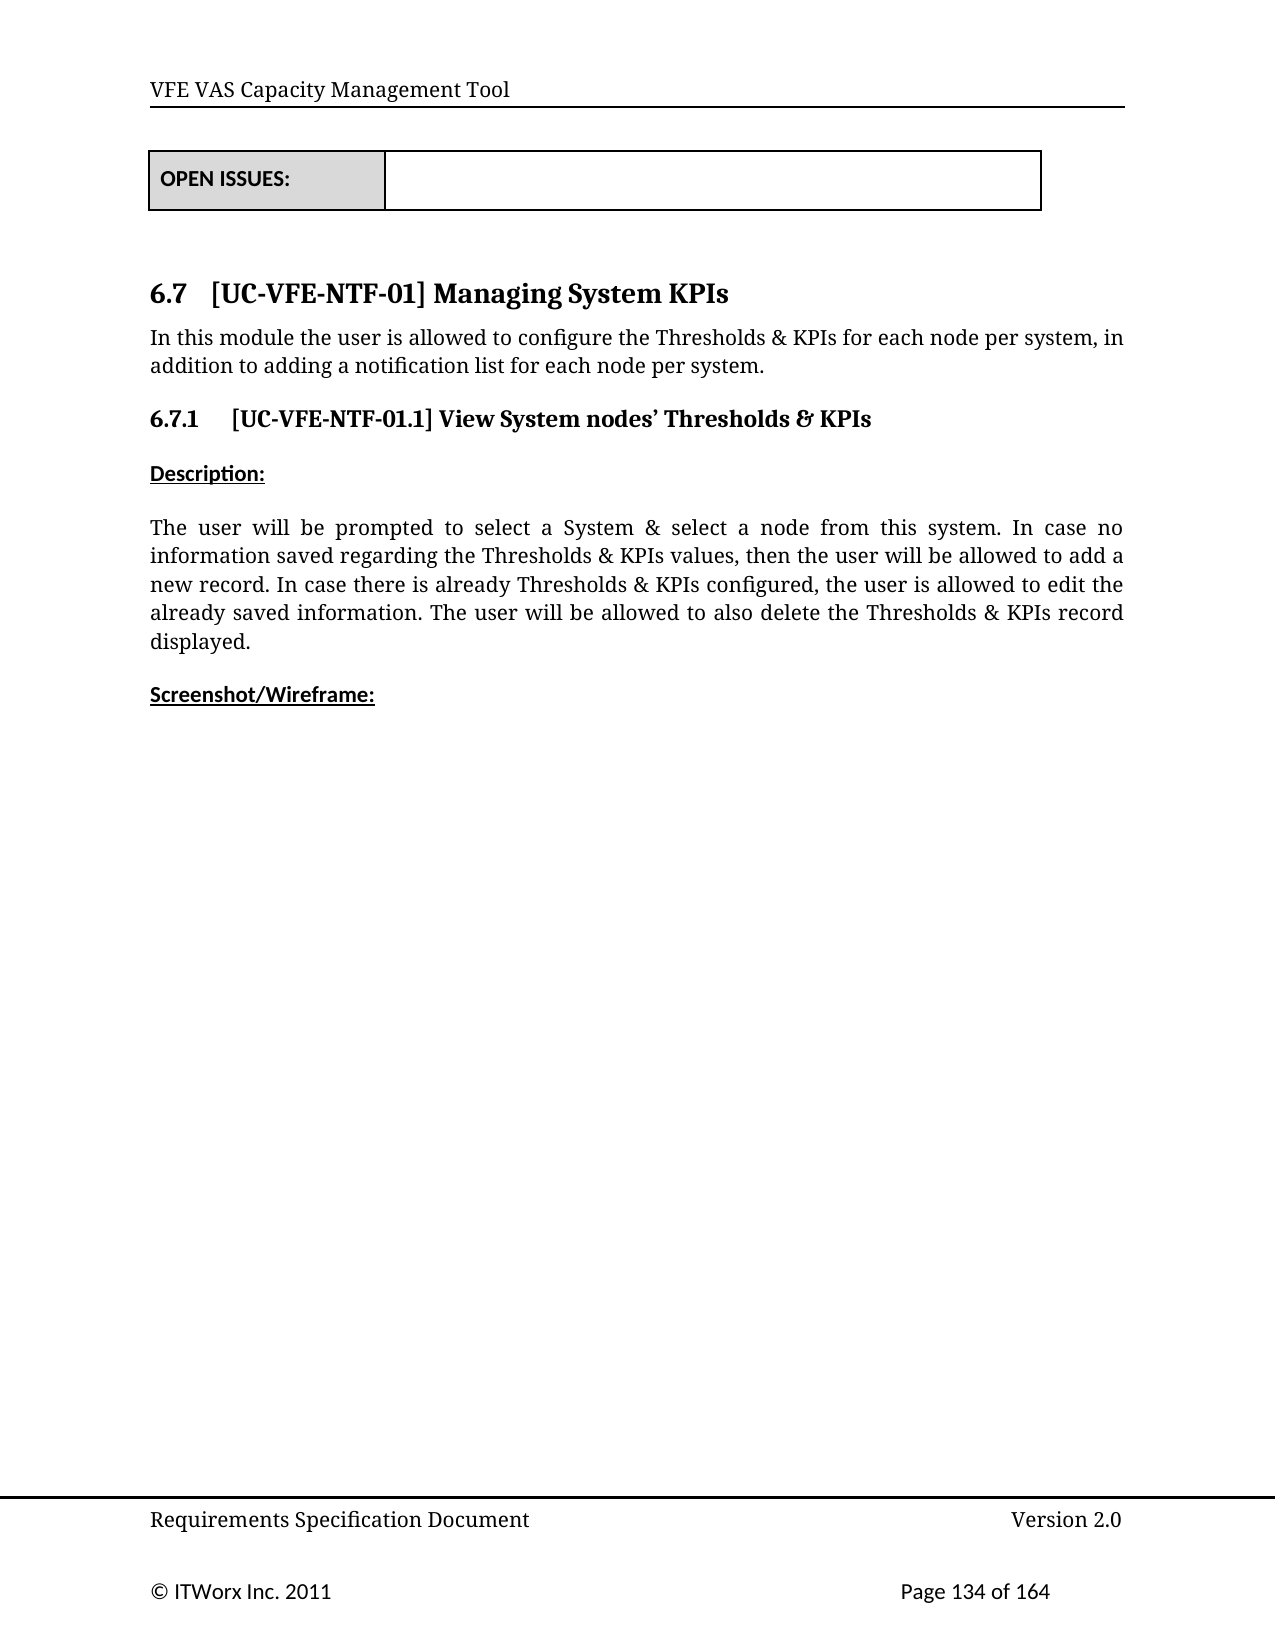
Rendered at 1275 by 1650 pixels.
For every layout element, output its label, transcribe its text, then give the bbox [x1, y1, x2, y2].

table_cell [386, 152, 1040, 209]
subtitle [UC-VFE-NTF-01] Managing System KPIs [150, 277, 1125, 311]
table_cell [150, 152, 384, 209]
text Screenshot/Wireframe: [150, 680, 1125, 708]
subtitle [UC-VFE-NTF-01.1] View System nodes’ Thresholds & KPIs [150, 405, 1125, 434]
text In this module the user is allowed to configure the Thresholds & KPIs for each node per system, in addition to adding a notification list for each node per system. [150, 323, 1125, 380]
text Description: [150, 459, 1125, 487]
text The user will be prompted to select a System & select a node from this system. In case no information saved regarding the Thresholds & KPIs values, then the user will be allowed to add a new record. In case there is already Thresholds & KPIs configured, the user is allowed to edit the already saved information. The user will be allowed to also delete the Thresholds & KPIs record displayed. [150, 513, 1125, 655]
